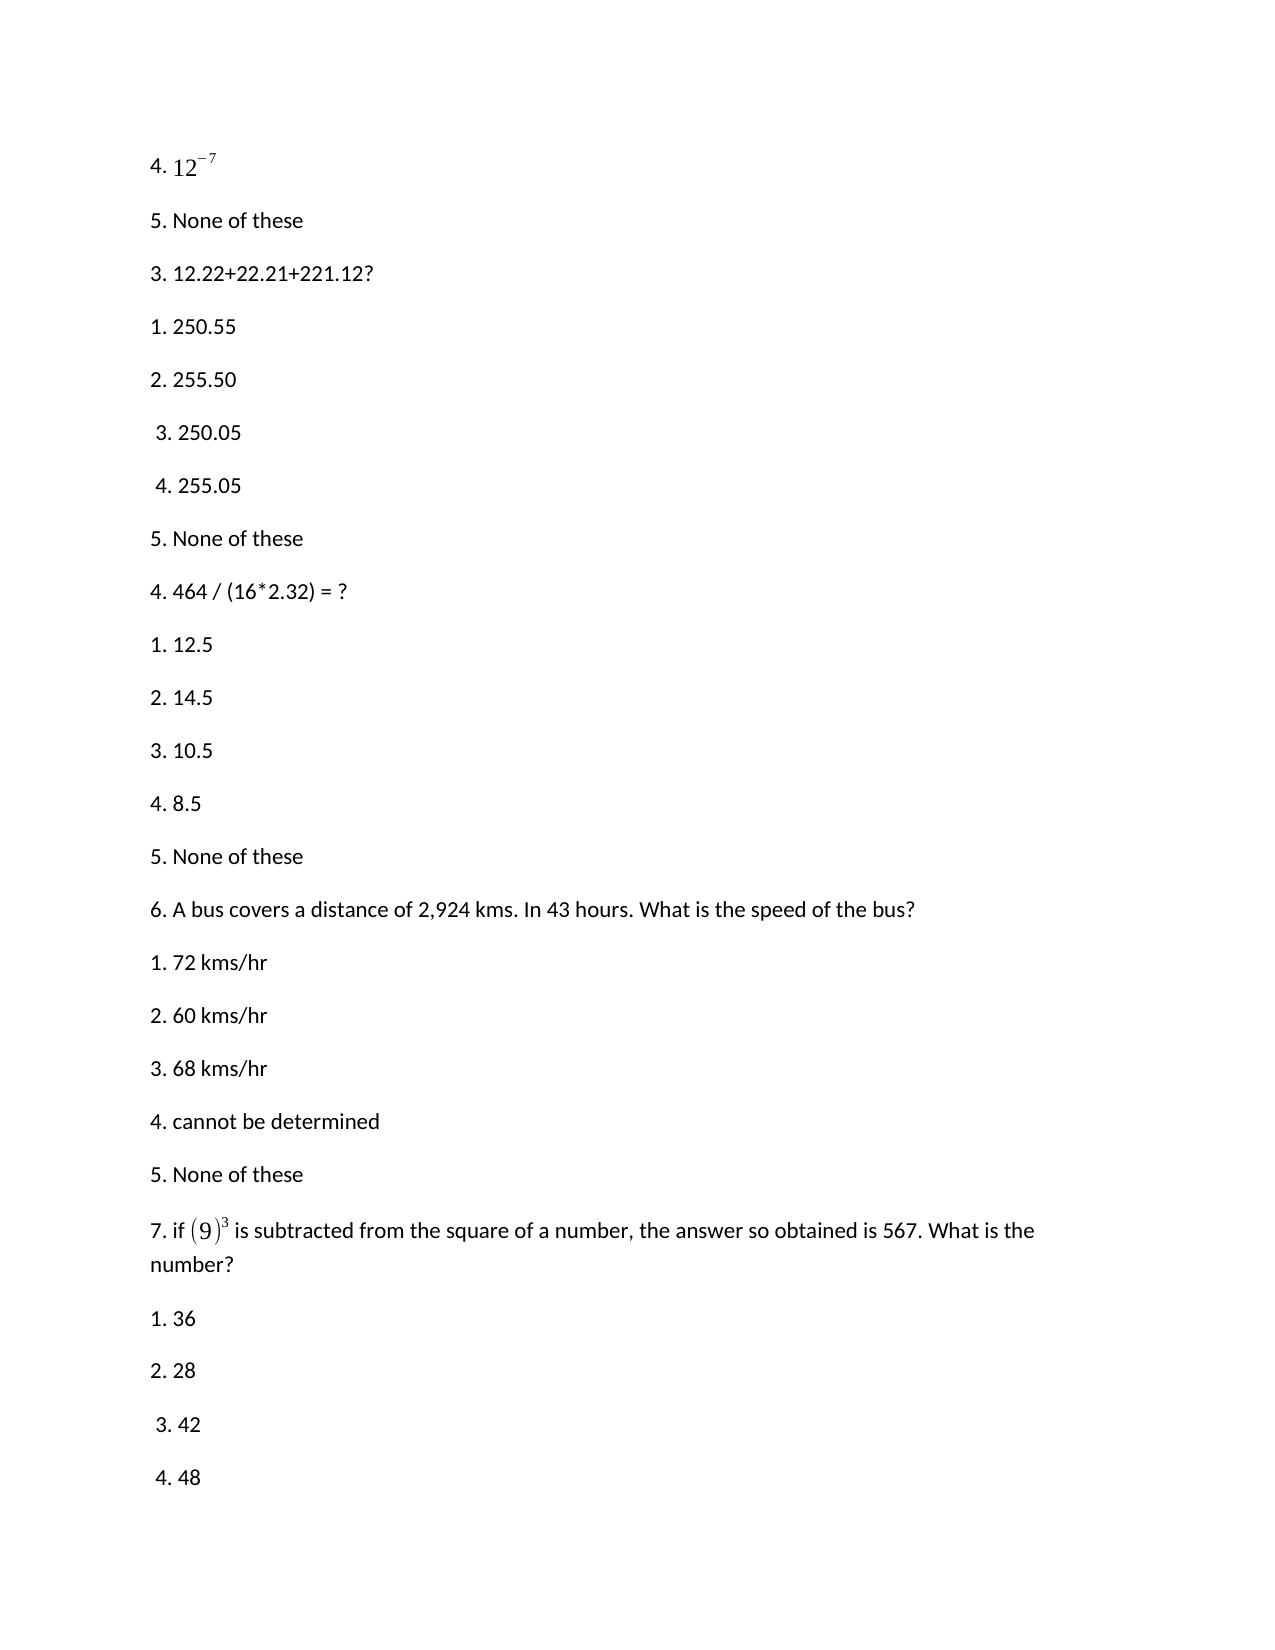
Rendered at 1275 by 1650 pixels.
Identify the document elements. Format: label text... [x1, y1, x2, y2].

text 2. 255.50 [150, 365, 1125, 393]
text 7. if is subtracted from the square of a number, the answer so obtained is 567. What is the number? [150, 1213, 1125, 1279]
text 2. 14.5 [150, 683, 1125, 711]
text 1. 72 kms/hr [150, 948, 1125, 976]
text 3. 10.5 [150, 736, 1125, 764]
text 5. None of these [150, 1161, 1125, 1188]
text 1. 12.5 [150, 630, 1125, 658]
text 4. cannot be determined [150, 1107, 1125, 1136]
text 4. 255.05 [150, 471, 1125, 499]
text 3. 250.05 [150, 418, 1125, 446]
text 5. None of these [150, 842, 1125, 870]
text 1. 250.55 [150, 312, 1125, 340]
text 4. 464 / (16*2.32) = ? [150, 577, 1125, 605]
text 5. None of these [150, 206, 1125, 234]
text 1. 36 [150, 1304, 1125, 1332]
text 3. 42 [150, 1410, 1125, 1438]
text 3. 12.22+22.21+221.12? [150, 259, 1125, 287]
text 4. 8.5 [150, 789, 1125, 817]
text 6. A bus covers a distance of 2,924 kms. In 43 hours. What is the speed of the bus? [150, 895, 1125, 923]
text 2. 60 kms/hr [150, 1001, 1125, 1029]
text 4. [150, 150, 1125, 181]
text 2. 28 [150, 1357, 1125, 1385]
text 3. 68 kms/hr [150, 1054, 1125, 1082]
text 4. 48 [150, 1463, 1125, 1491]
text 5. None of these [150, 524, 1125, 552]
